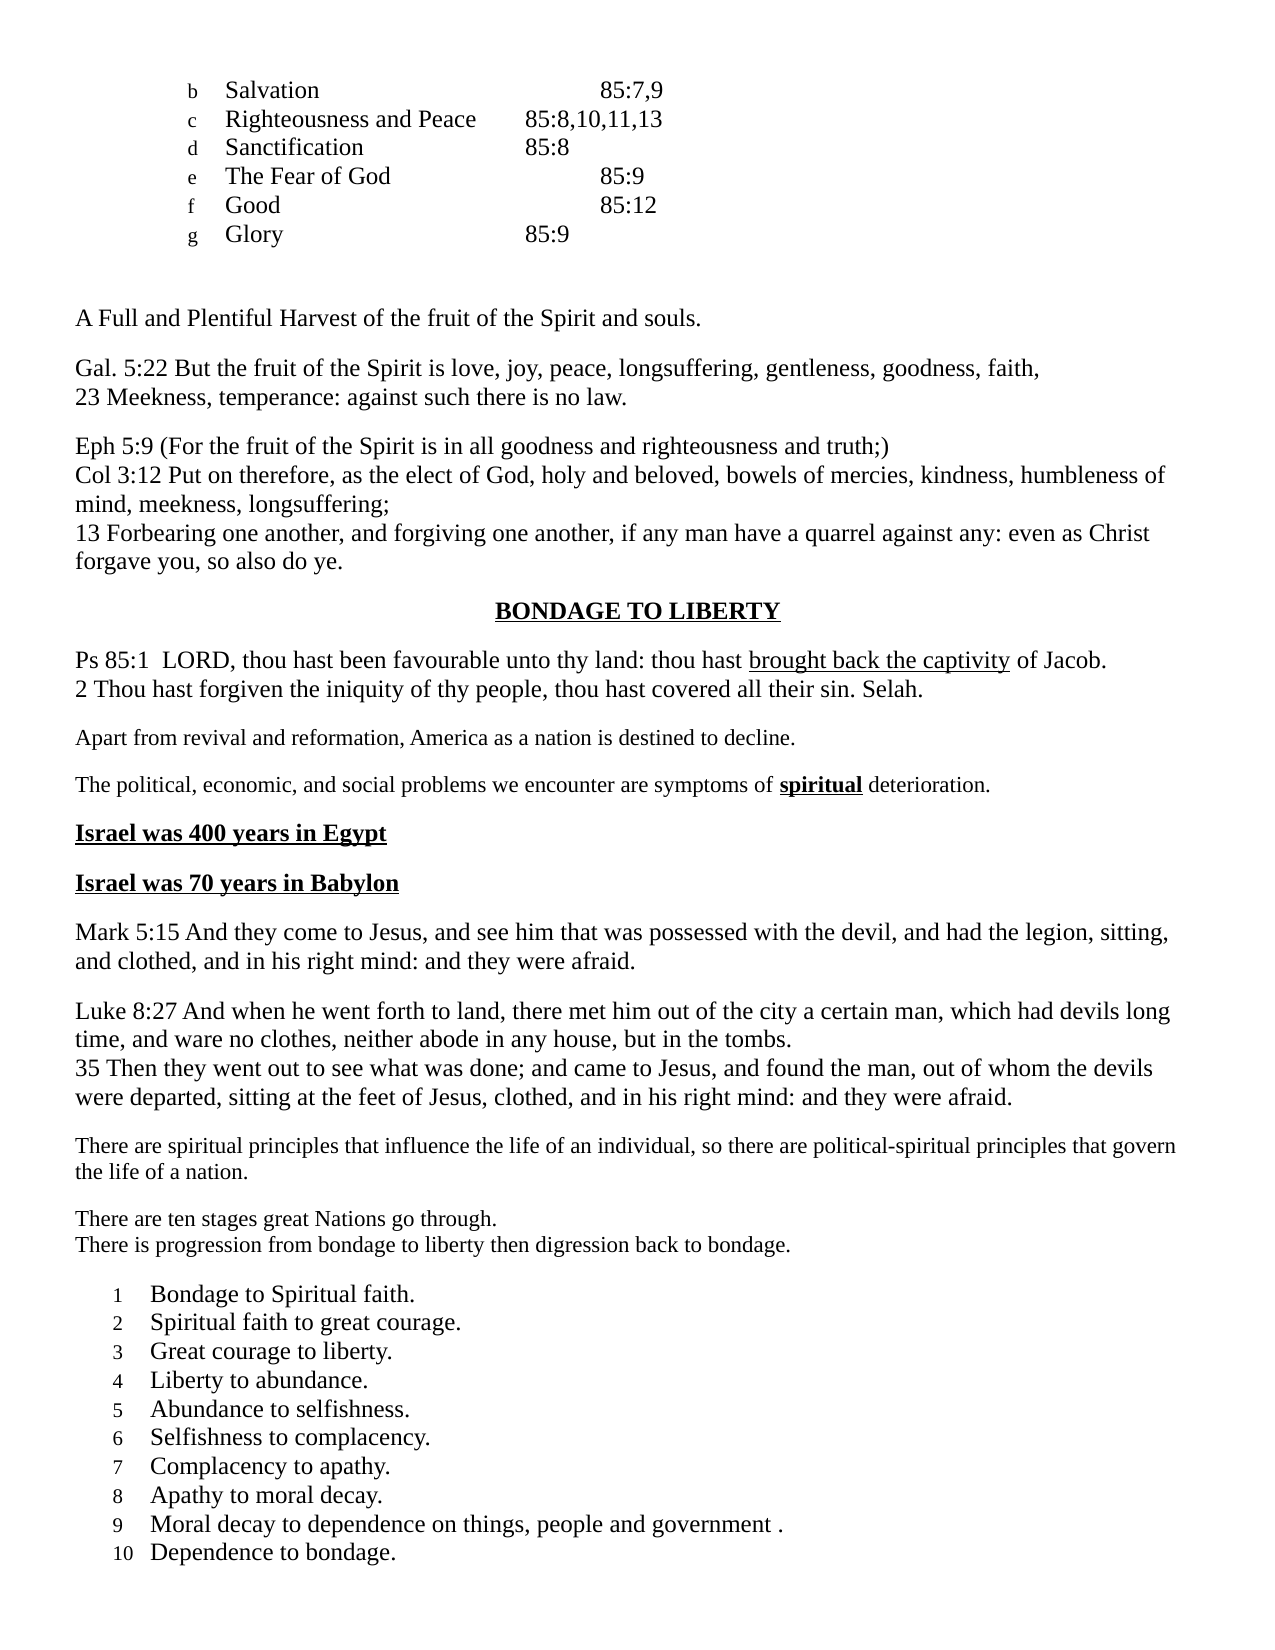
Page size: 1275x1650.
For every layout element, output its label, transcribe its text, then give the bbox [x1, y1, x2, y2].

text Gal. 5:22 But the fruit of the Spirit is love, joy, peace, longsuffering, gentleness, goodness, faith, 23 Meekness, temperance: against such there is no law. [75, 353, 1200, 411]
list Moral decay to dependence on things, people and government . [112, 1509, 1200, 1537]
text Mark 5:15 And they come to Jesus, and see him that was possessed with the devil, and had the legion, sitting, and clothed, and in his right mind: and they were afraid. [75, 917, 1200, 975]
list Liberty to abundance. [112, 1365, 1200, 1394]
list Salvation 85:7,9 [187, 75, 1200, 104]
list Glory 85:9 [187, 219, 1200, 247]
text BONDAGE TO LIBERTY [75, 596, 1200, 625]
text Apart from revival and reformation, America as a nation is destined to decline. [75, 724, 1200, 750]
text Israel was 70 years in Babylon [75, 868, 1200, 897]
list Complacency to apathy. [112, 1451, 1200, 1480]
list Selfishness to complacency. [112, 1422, 1200, 1451]
list Great courage to liberty. [112, 1336, 1200, 1365]
list Abundance to selfishness. [112, 1394, 1200, 1422]
list Dependence to bondage. [112, 1537, 1200, 1566]
text Eph 5:9 (For the fruit of the Spirit is in all goodness and righteousness and truth;) Col 3:12 Put on therefore, as the elect of God, holy and beloved, bowels of mercies, kindness, humbleness of mind, meekness, longsuffering; 13 Forbearing one another, and forgiving one another, if any man have a quarrel against any: even as Christ forgave you, so also do ye. [75, 431, 1200, 575]
list Bondage to Spiritual faith. [112, 1279, 1200, 1307]
list Spiritual faith to great courage. [112, 1307, 1200, 1336]
text Ps 85:1 LORD, thou hast been favourable unto thy land: thou hast brought back the captivity of Jacob. 2 Thou hast forgiven the iniquity of thy people, thou hast covered all their sin. Selah. [75, 646, 1200, 703]
text Luke 8:27 And when he went forth to land, there met him out of the city a certain man, which had devils long time, and ware no clothes, neither abode in any house, but in the tombs. 35 Then they went out to see what was done; and came to Jesus, and found the man, out of whom the devils were departed, sitting at the feet of Jesus, clothed, and in his right mind: and they were afraid. [75, 996, 1200, 1111]
text A Full and Plentiful Harvest of the fruit of the Spirit and souls. [75, 303, 1200, 332]
list Sanctification 85:8 [187, 132, 1200, 161]
text There are spiritual principles that influence the life of an individual, so there are political-spiritual principles that govern the life of a nation. [75, 1132, 1200, 1184]
list The Fear of God 85:9 [187, 161, 1200, 190]
text Israel was 400 years in Egypt [75, 818, 1200, 847]
text There are ten stages great Nations go through. There is progression from bondage to liberty then digression back to bondage. [75, 1205, 1200, 1258]
list Apathy to moral decay. [112, 1480, 1200, 1509]
list Righteousness and Peace 85:8,10,11,13 [187, 104, 1200, 132]
text The political, economic, and social problems we encounter are symptoms of spiritual deterioration. [75, 771, 1200, 797]
list Good 85:12 [187, 190, 1200, 219]
